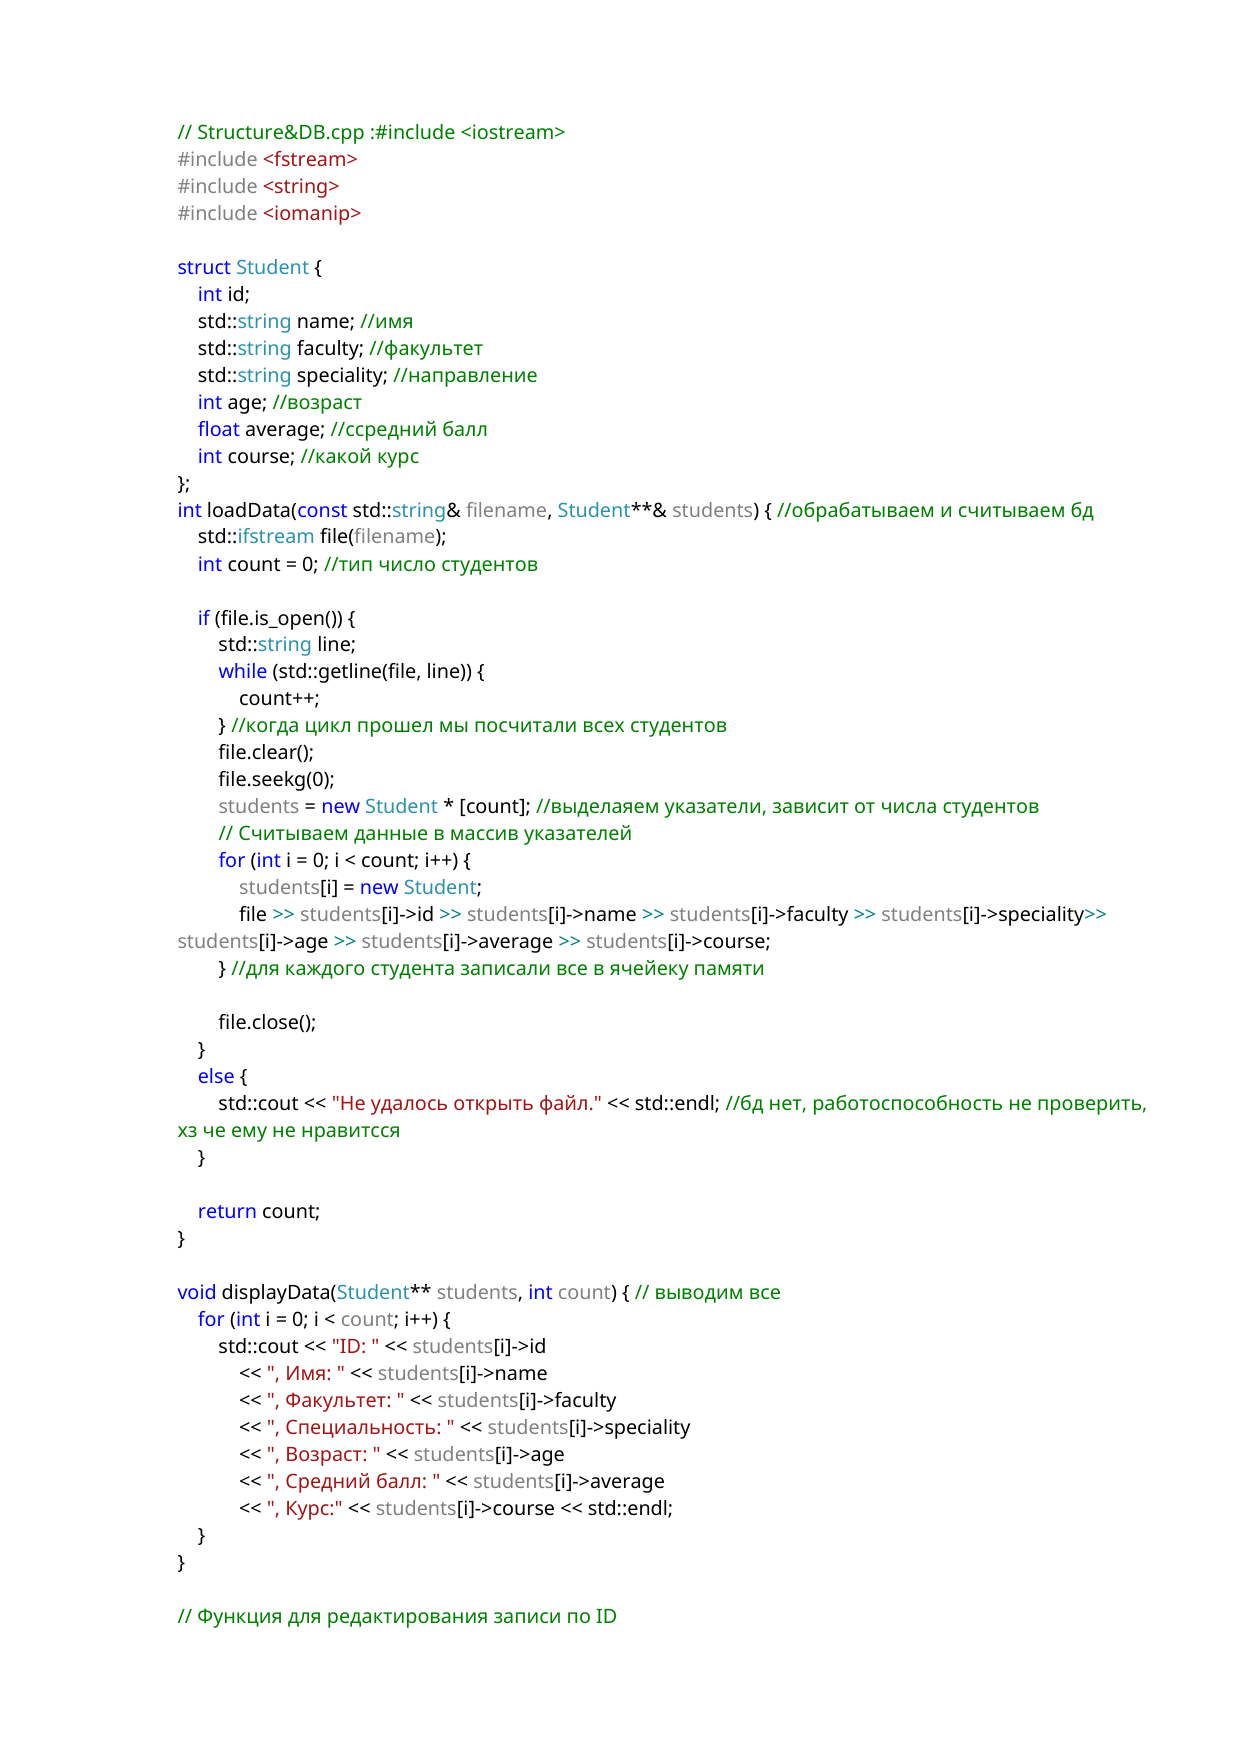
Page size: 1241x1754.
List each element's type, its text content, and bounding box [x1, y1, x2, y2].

text << ", Факультет: " << students[i]->faculty [177, 1386, 1152, 1413]
text struct Student { [177, 253, 1152, 280]
text }; [177, 469, 1152, 496]
text void displayData(Student** students, int count) { // выводим все [177, 1278, 1152, 1305]
text std::string speciality; //направление [177, 361, 1152, 388]
text << ", Имя: " << students[i]->name [177, 1359, 1152, 1386]
text else { [177, 1062, 1152, 1089]
text std::cout << "Не удалось открыть файл." << std::endl; //бд нет, работоспособность не проверить, хз че ему не нравитсся [177, 1089, 1152, 1143]
text for (int i = 0; i < count; i++) { [177, 847, 1152, 873]
text << ", Средний балл: " << students[i]->average [177, 1467, 1152, 1494]
text count++; [177, 685, 1152, 712]
text } [177, 1521, 1152, 1548]
text int age; //возраст [177, 388, 1152, 415]
text } [177, 1035, 1152, 1062]
text } //для каждого студента записали все в ячейеку памяти [177, 954, 1152, 981]
text } [177, 1143, 1152, 1170]
text students[i] = new Student; [177, 873, 1152, 901]
text } [177, 1224, 1152, 1251]
text if (file.is_open()) { [177, 604, 1152, 631]
text file.seekg(0); [177, 766, 1152, 793]
text // Функция для редактирования записи по ID [177, 1602, 1152, 1629]
text int id; [177, 280, 1152, 307]
text << ", Курс:" << students[i]->course << std::endl; [177, 1494, 1152, 1521]
text // Считываем данные в массив указателей [177, 819, 1152, 847]
text #include <fstream> [177, 145, 1152, 172]
text int loadData(const std::string& filename, Student**& students) { //обрабатываем и считываем бд [177, 496, 1152, 523]
text students = new Student * [count]; //выделаяем указатели, зависит от числа студентов [177, 793, 1152, 819]
text std::string line; [177, 631, 1152, 658]
text return count; [177, 1197, 1152, 1224]
text } //когда цикл прошел мы посчитали всех студентов [177, 712, 1152, 739]
text for (int i = 0; i < count; i++) { [177, 1305, 1152, 1332]
text std::cout << "ID: " << students[i]->id [177, 1332, 1152, 1359]
text file >> students[i]->id >> students[i]->name >> students[i]->faculty >> students[i]->speciality>> students[i]->age >> students[i]->average >> students[i]->course; [177, 901, 1152, 954]
text << ", Специальность: " << students[i]->speciality [177, 1413, 1152, 1440]
text int course; //какой курс [177, 442, 1152, 469]
text float average; //ссредний балл [177, 415, 1152, 442]
text std::string faculty; //факультет [177, 334, 1152, 361]
text // Structure&DB.cpp :#include <iostream> [177, 118, 1152, 145]
text #include <iomanip> [177, 199, 1152, 226]
text #include <string> [177, 172, 1152, 199]
text std::ifstream file(filename); [177, 523, 1152, 550]
text file.close(); [177, 1008, 1152, 1035]
text while (std::getline(file, line)) { [177, 658, 1152, 685]
text << ", Возраст: " << students[i]->age [177, 1440, 1152, 1467]
text std::string name; //имя [177, 307, 1152, 334]
text file.clear(); [177, 739, 1152, 766]
text int count = 0; //тип число студентов [177, 550, 1152, 577]
text } [177, 1548, 1152, 1575]
